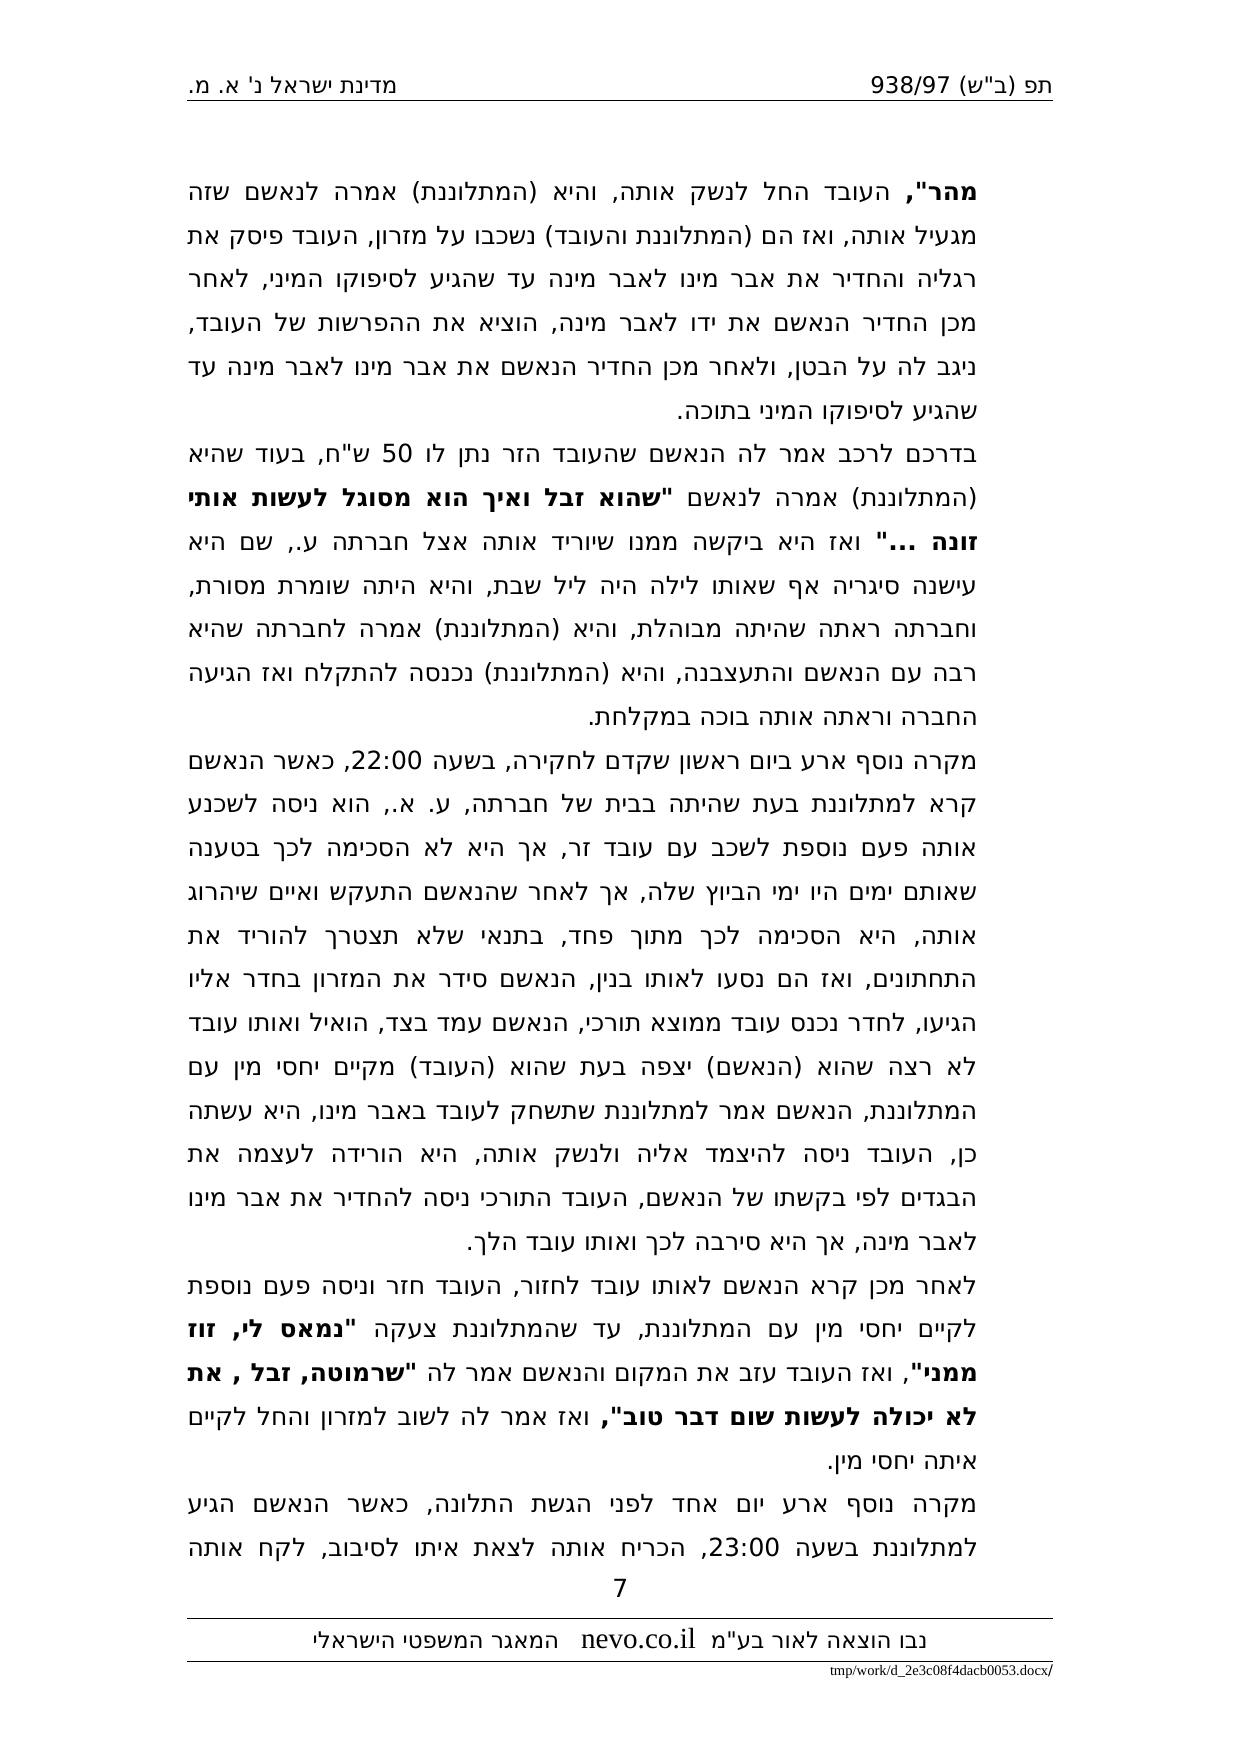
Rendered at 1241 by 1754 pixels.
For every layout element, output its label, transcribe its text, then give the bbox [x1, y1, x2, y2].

text מקרה נוסף ארע ביום ראשון שקדם לחקירה, בשעה 22:00, כאשר הנאשם קרא למתלוננת בעת שהיתה בבית של חברתה, ע. א., הוא ניסה לשכנע אותה פעם נוספת לשכב עם עובד זר, אך היא לא הסכימה לכך בטענה שאותם ימים היו ימי הביוץ שלה, אך לאחר שהנאשם התעקש ואיים שיהרוג אותה, היא הסכימה לכך מתוך פחד, בתנאי שלא תצטרך להוריד את התחתונים, ואז הם נסעו לאותו בנין, הנאשם סידר את המזרון בחדר אליו הגיעו, לחדר נכנס עובד ממוצא תורכי, הנאשם עמד בצד, הואיל ואותו עובד לא רצה שהוא (הנאשם) יצפה בעת שהוא (העובד) מקיים יחסי מין עם המתלוננת, הנאשם אמר למתלוננת שתשחק לעובד באבר מינו, היא עשתה כן, העובד ניסה להיצמד אליה ולנשק אותה, היא הורידה לעצמה את הבגדים לפי בקשתו של הנאשם, העובד התורכי ניסה להחדיר את אבר מינו לאבר מינה, אך היא סירבה לכך ואותו עובד הלך. [187, 746, 978, 1256]
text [187, 1490, 978, 1563]
text לאחר מכן קרא הנאשם לאותו עובד לחזור, העובד חזר וניסה פעם נוספת לקיים יחסי מין עם המתלוננת, עד שהמתלוננת צעקה "נמאס לי, זוז ממני", ואז העובד עזב את המקום והנאשם אמר לה "שרמוטה, זבל , את לא יכולה לעשות שום דבר טוב", ואז אמר לה לשוב למזרון והחל לקיים איתה יחסי מין.ב [187, 1271, 978, 1475]
text בדרכם לרכב אמר לה הנאשם שהעובד הזר נתן לו 50 ש"ח, בעוד שהיא (המתלוננת) אמרה לנאשם "שהוא זבל ואיך הוא מסוגל לעשות אותי זונה ..." ואז היא ביקשה ממנו שיוריד אותה אצל חברתה ע., שם היא עישנה סיגריה אף שאותו לילה היה ליל שבת, והיא היתה שומרת מסורת, וחברתה ראתה שהיתה מבוהלת, והיא (המתלוננת) אמרה לחברתה שהיא רבה עם הנאשם והתעצבנה, והיא (המתלוננת) נכנסה להתקלח ואז הגיעה החברה וראתה אותה בוכה במקלחת. [187, 440, 978, 731]
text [187, 177, 978, 425]
